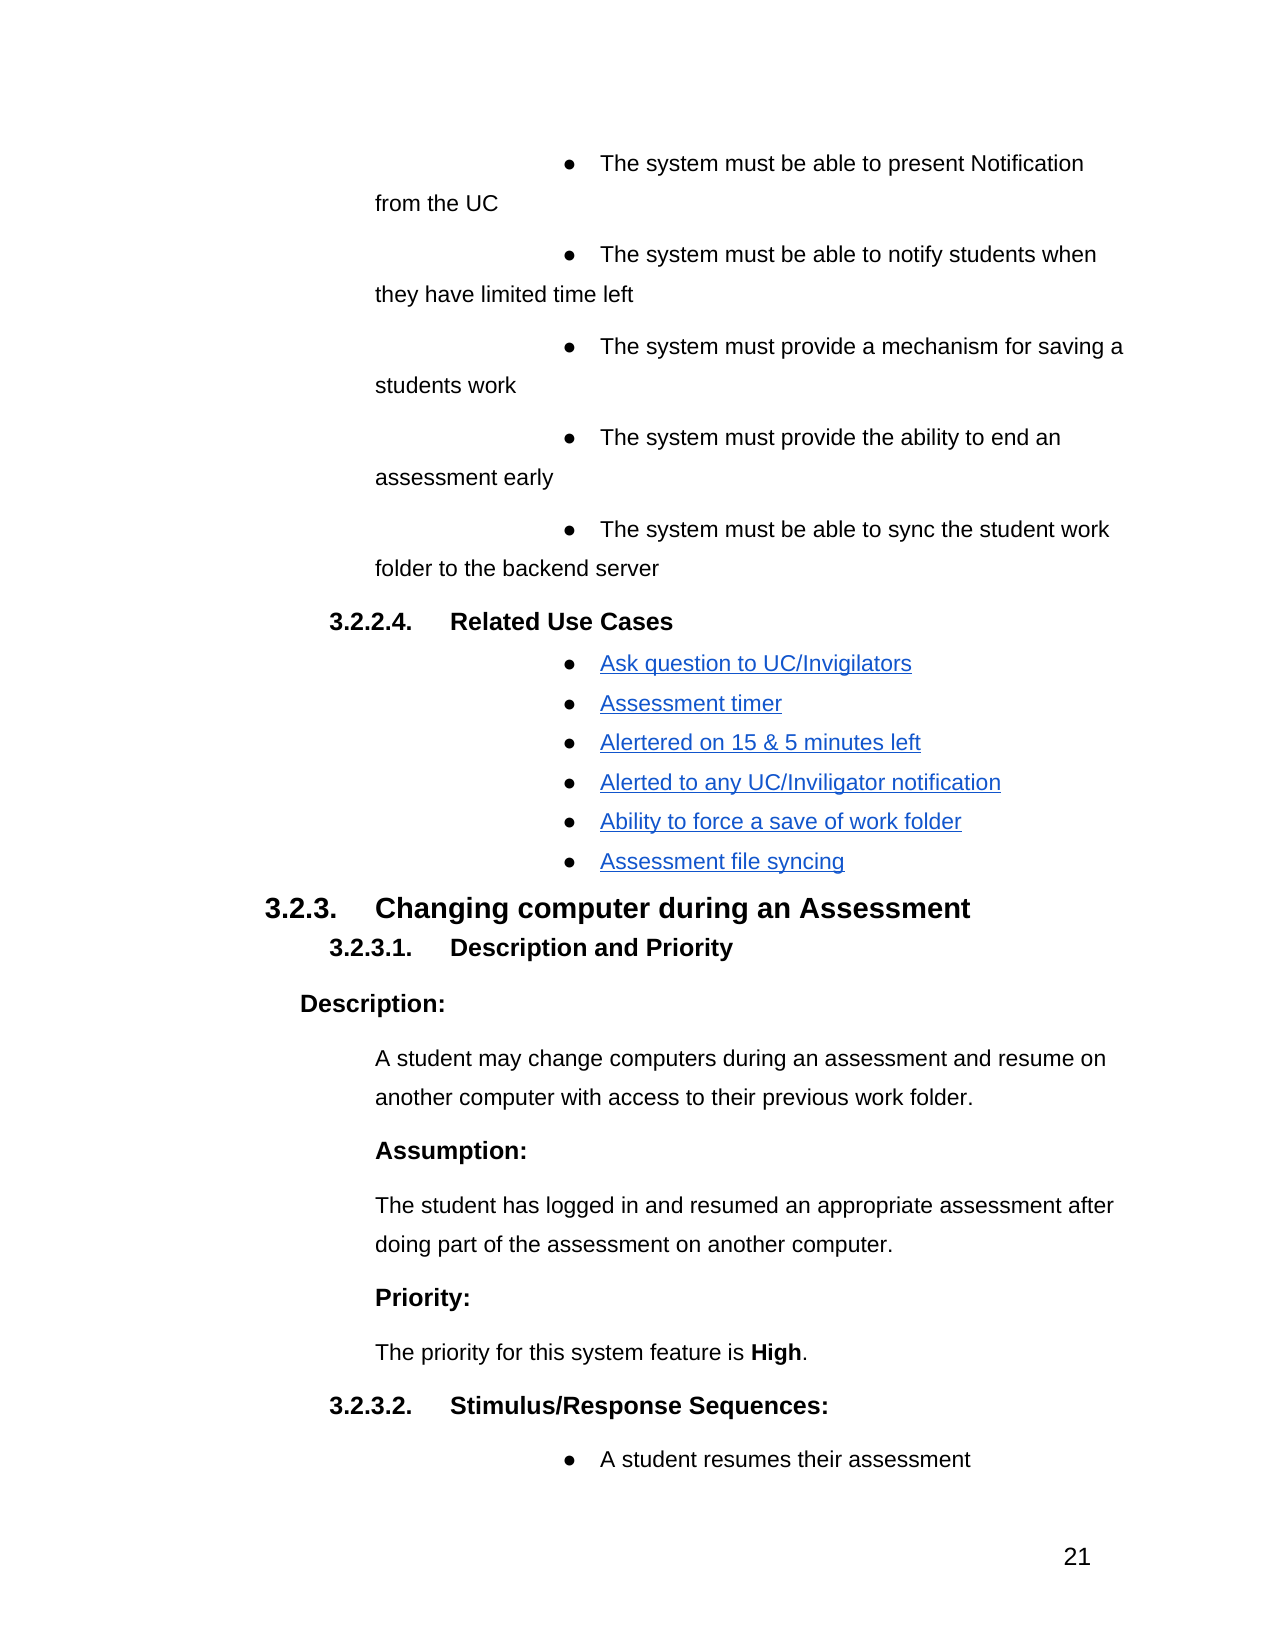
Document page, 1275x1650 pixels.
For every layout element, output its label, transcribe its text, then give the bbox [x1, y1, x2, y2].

list Assessment timer [375, 690, 1125, 716]
text Description: [300, 989, 1125, 1018]
list The system must be able to sync the student work folder to the backend server [375, 516, 1125, 582]
list Related Use Cases [412, 607, 1125, 636]
list The system must provide the ability to end an assessment early [375, 424, 1125, 490]
list Alertered on 15 & 5 minutes left [375, 729, 1125, 756]
list Ask question to UC/Invigilators [375, 650, 1125, 677]
text Priority: [375, 1283, 1125, 1312]
text The priority for this system feature is High. [375, 1339, 1125, 1365]
list A student resumes their assessment [375, 1446, 1125, 1473]
list The system must be able to present Notification from the UC [375, 150, 1125, 216]
text A student may change computers during an assessment and resume on another computer with access to their previous work folder. [375, 1045, 1125, 1111]
list The system must be able to notify students when they have limited time left [375, 241, 1125, 307]
list Ability to force a save of work folder [375, 808, 1125, 835]
list Stimulus/Response Sequences: [412, 1391, 1125, 1419]
list Description and Priority [412, 933, 1125, 962]
text The student has logged in and resumed an appropriate assessment after doing part of the assessment on another computer. [375, 1192, 1125, 1258]
list Assessment file syncing [375, 848, 1125, 874]
subtitle Changing computer during an Assessment [337, 892, 1091, 925]
text Assumption: [375, 1136, 1125, 1165]
list Alerted to any UC/Inviligator notification [375, 769, 1125, 795]
list The system must provide a mechanism for saving a students work [375, 333, 1125, 399]
